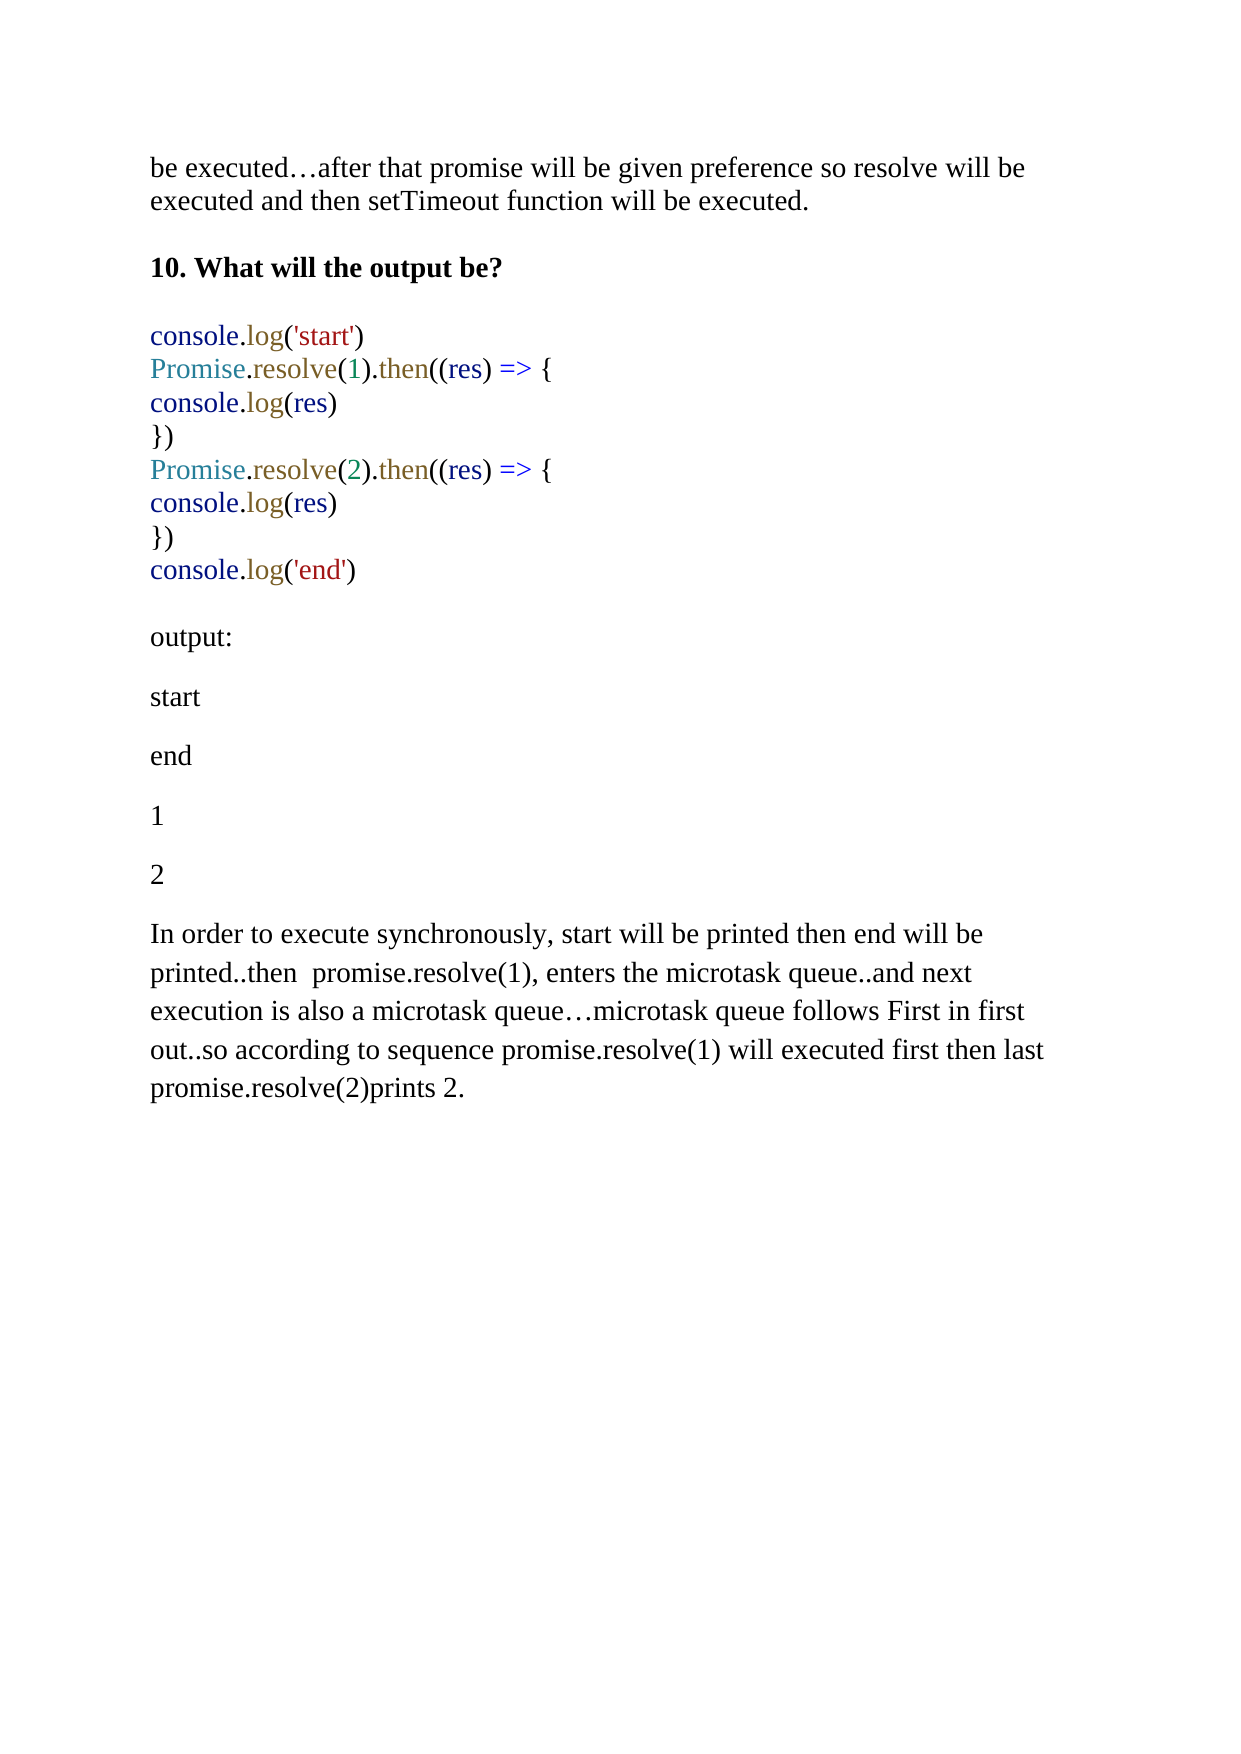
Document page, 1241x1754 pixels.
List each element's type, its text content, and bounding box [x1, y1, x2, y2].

text console.log('start') [150, 318, 1090, 351]
text 2 [150, 857, 1090, 891]
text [150, 150, 1090, 217]
text start [150, 679, 1090, 712]
text console.log('end') [150, 552, 1090, 586]
text 10. What will the output be? [150, 251, 1090, 284]
text console.log(res) [150, 485, 1090, 519]
text output: [150, 619, 1090, 653]
text Promise.resolve(1).then((res) => { [150, 351, 1090, 385]
text 1 [150, 798, 1090, 831]
text }) [150, 519, 1090, 552]
text In order to execute synchronously, start will be printed then end will be printed..then promise.resolve(1), enters the microtask queue..and next execution is also a microtask queue…microtask queue follows First in first out..so according to sequence promise.resolve(1) will executed first then last promise.resolve(2)prints 2. [150, 916, 1090, 1104]
text end [150, 738, 1090, 772]
text }) [150, 418, 1090, 452]
text console.log(res) [150, 385, 1090, 418]
text Promise.resolve(2).then((res) => { [150, 452, 1090, 485]
